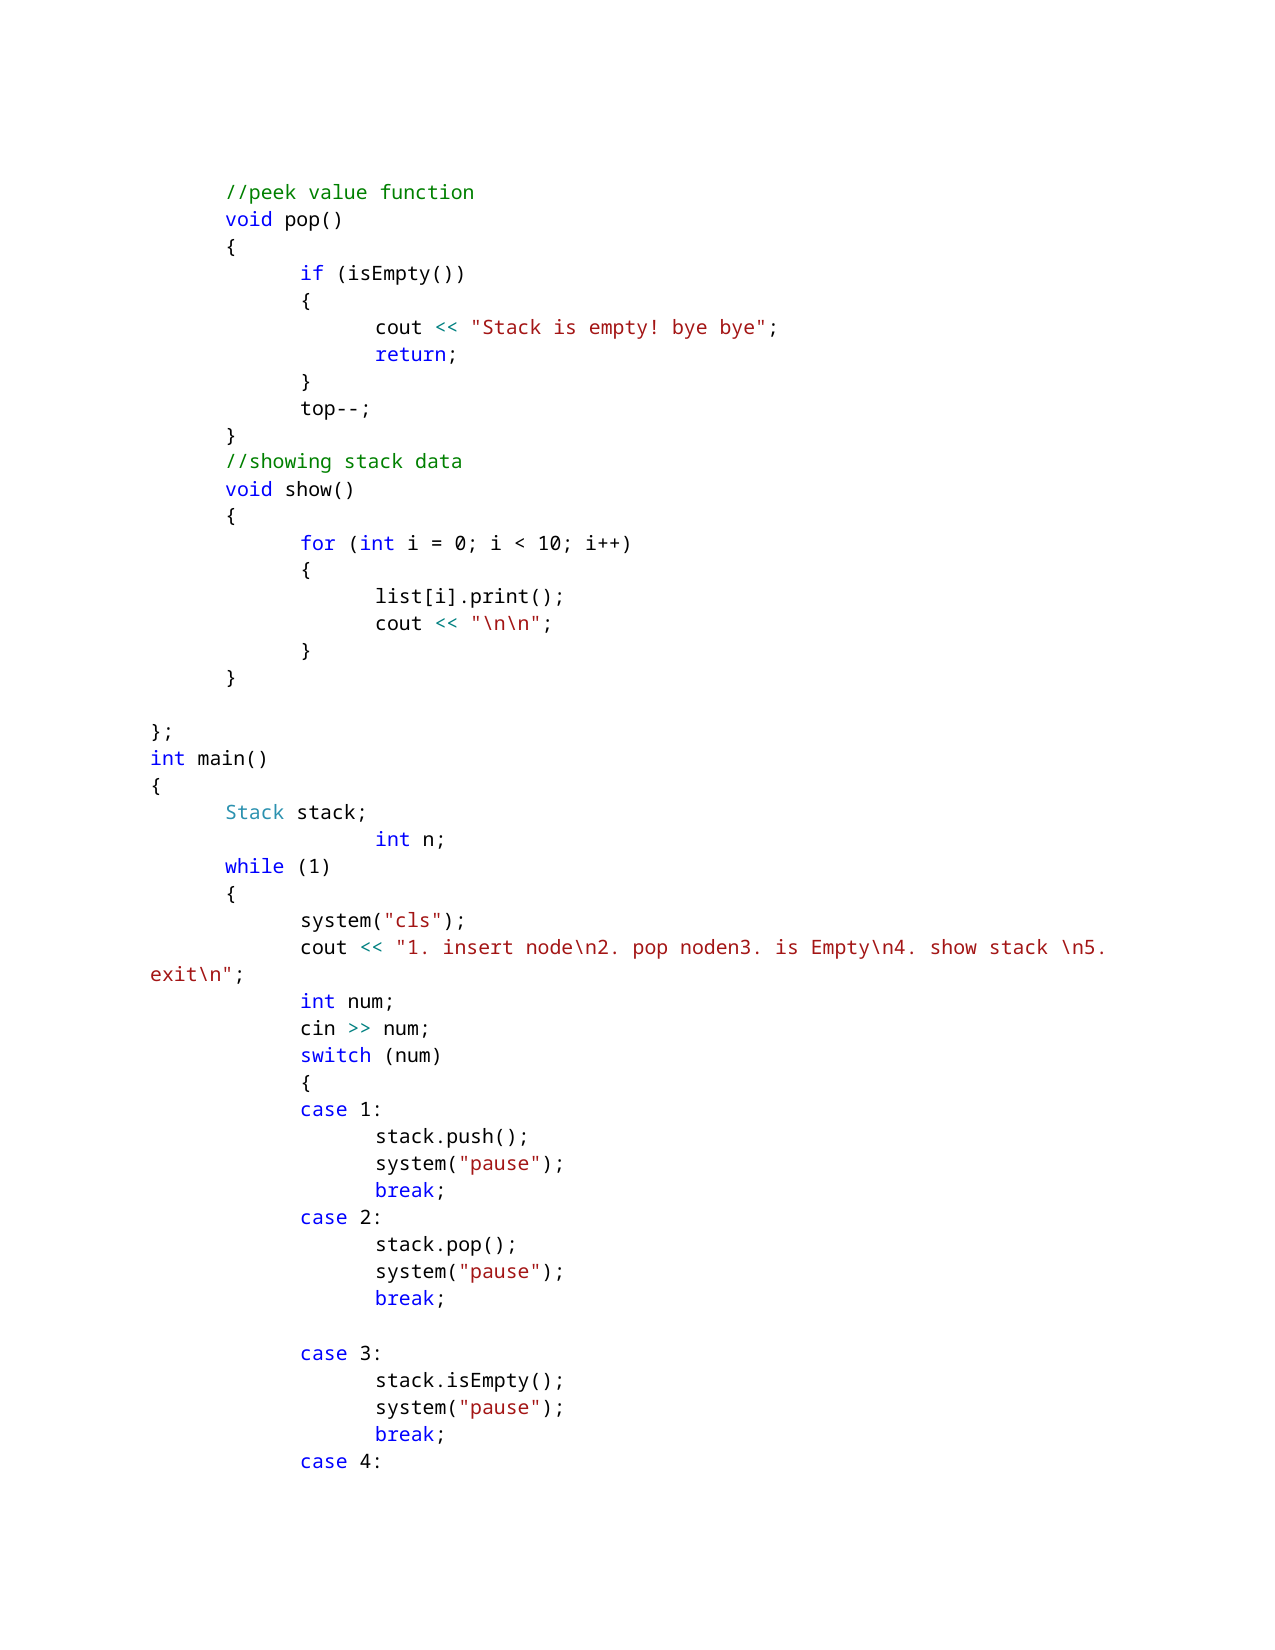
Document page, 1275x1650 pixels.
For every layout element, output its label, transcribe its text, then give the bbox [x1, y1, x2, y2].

text { [150, 286, 1125, 313]
text int n; [150, 826, 1125, 852]
text case 3: [150, 1339, 1125, 1366]
text { [150, 772, 1125, 798]
text switch (num) [150, 1041, 1125, 1068]
text //showing stack data [150, 448, 1125, 475]
text cout << "\n\n"; [150, 610, 1125, 637]
text cin >> num; [150, 1014, 1125, 1041]
text list[i].print(); [150, 583, 1125, 610]
text stack.isEmpty(); [150, 1366, 1125, 1393]
text cout << "Stack is empty! bye bye"; [150, 313, 1125, 340]
text while (1) [150, 852, 1125, 879]
text }; [150, 718, 1125, 744]
text Stack stack; [150, 798, 1125, 826]
text system("pause"); [150, 1393, 1125, 1420]
text { [150, 1068, 1125, 1095]
text //peek value function [150, 178, 1125, 205]
text system("pause"); [150, 1257, 1125, 1284]
text } [150, 637, 1125, 664]
text int num; [150, 987, 1125, 1014]
text system("cls"); [150, 906, 1125, 933]
text { [150, 502, 1125, 529]
text } [150, 367, 1125, 394]
text stack.push(); [150, 1122, 1125, 1149]
text if (isEmpty()) [150, 259, 1125, 286]
text case 2: [150, 1203, 1125, 1230]
text void pop() [150, 205, 1125, 232]
text } [150, 664, 1125, 691]
text break; [150, 1420, 1125, 1447]
text { [150, 879, 1125, 906]
text void show() [150, 475, 1125, 502]
text return; [150, 340, 1125, 367]
text { [150, 556, 1125, 583]
text case 1: [150, 1095, 1125, 1122]
text stack.pop(); [150, 1230, 1125, 1257]
text top--; [150, 394, 1125, 421]
text break; [150, 1284, 1125, 1311]
text } [150, 421, 1125, 448]
text int main() [150, 744, 1125, 772]
text break; [150, 1176, 1125, 1203]
text cout << "1. insert node\n2. pop noden3. is Empty\n4. show stack \n5. exit\n"; [150, 933, 1125, 987]
text for (int i = 0; i < 10; i++) [150, 529, 1125, 556]
text case 4: [150, 1447, 1125, 1474]
text system("pause"); [150, 1149, 1125, 1176]
text { [150, 232, 1125, 259]
